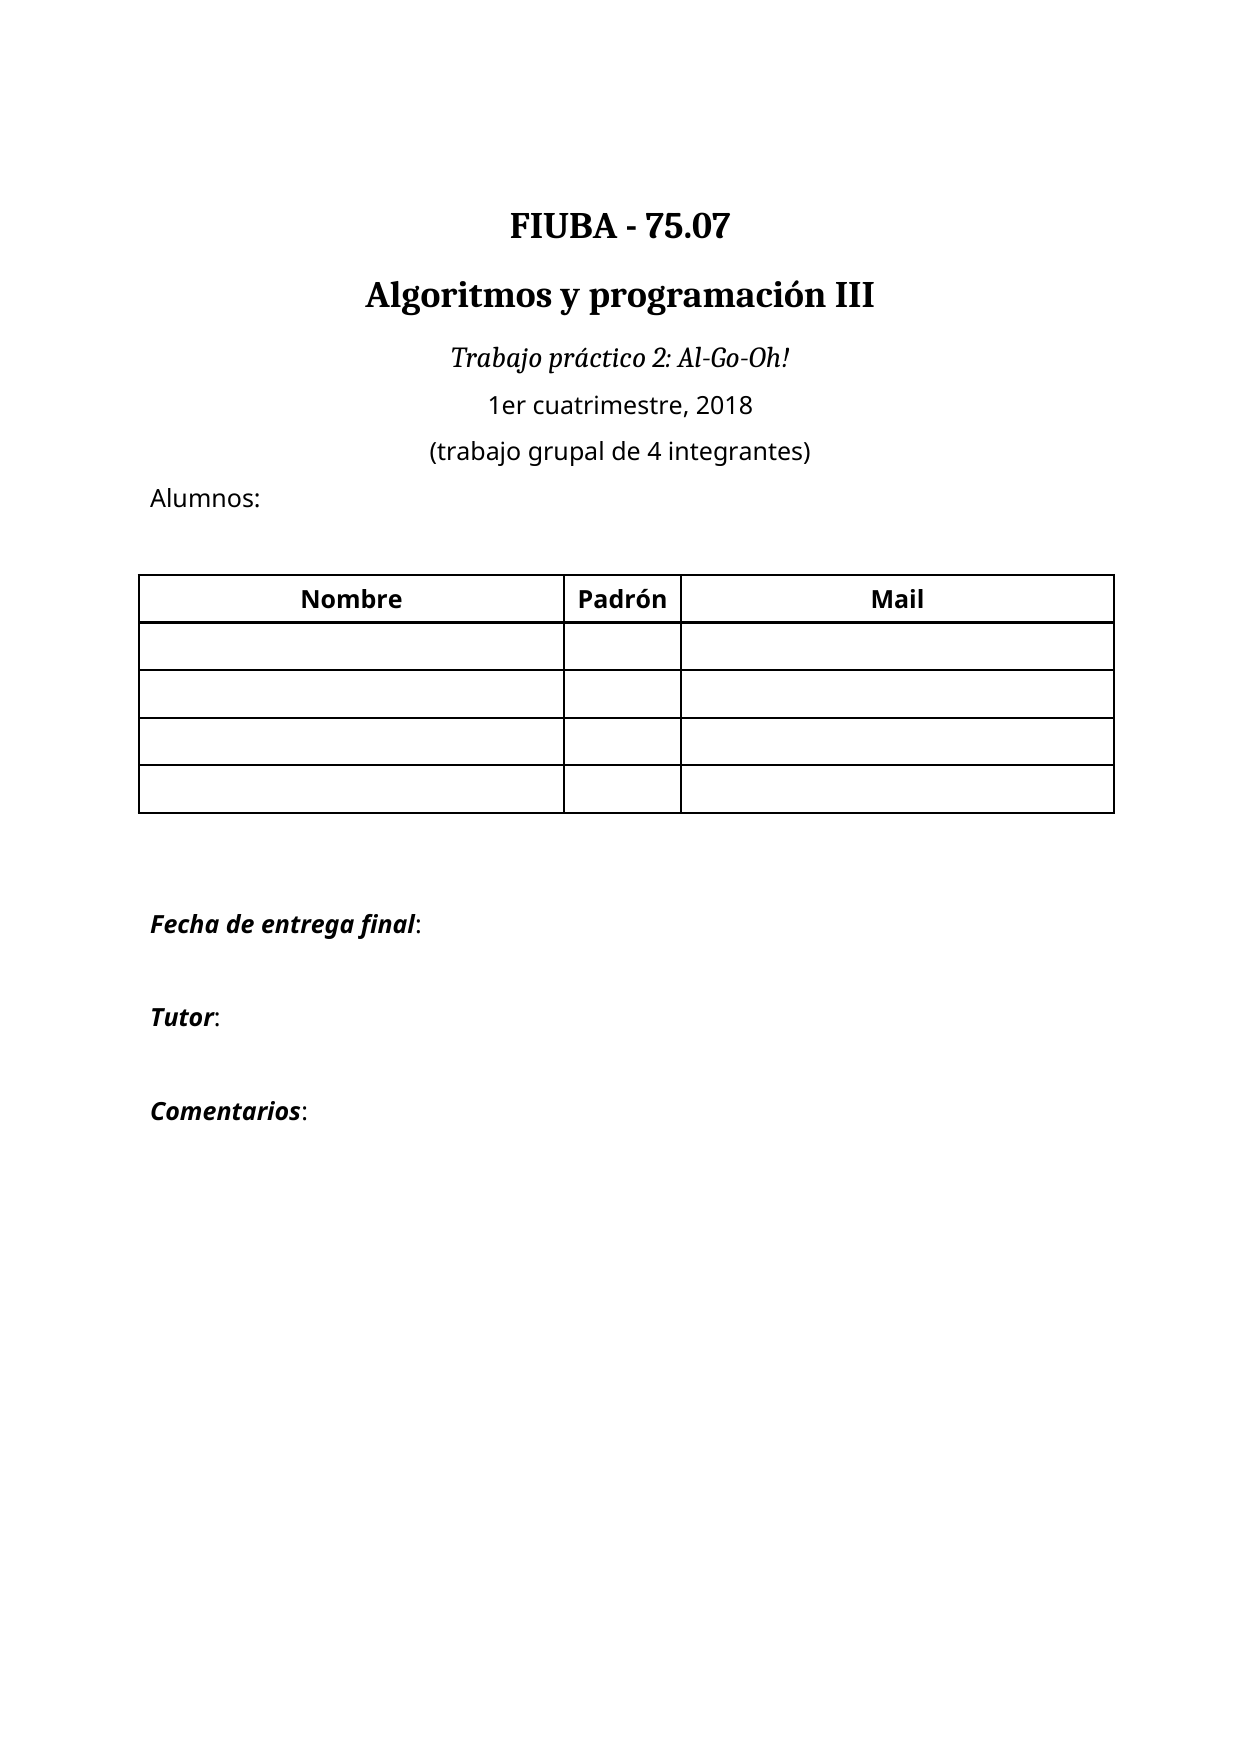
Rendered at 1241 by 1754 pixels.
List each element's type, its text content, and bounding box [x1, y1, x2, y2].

table_cell [682, 719, 1113, 764]
text Trabajo práctico 2: Al-Go-Oh! [150, 341, 1090, 375]
table_cell [565, 719, 680, 764]
text Fecha de entrega final: [150, 907, 1090, 941]
table_cell [565, 671, 680, 717]
table_cell [140, 671, 563, 717]
table_cell [565, 624, 680, 669]
table_cell [140, 766, 563, 812]
text Tutor: [150, 1000, 1090, 1034]
text (trabajo grupal de 4 integrantes) [150, 434, 1090, 468]
table_header Nombre [140, 576, 563, 621]
text Comentarios: [150, 1093, 1090, 1127]
text Algoritmos y programación III [150, 273, 1090, 316]
table_cell [565, 766, 680, 812]
text Alumnos: [150, 481, 1090, 515]
table_cell [682, 671, 1113, 717]
table_header Mail [682, 576, 1113, 621]
table_cell [682, 766, 1113, 812]
text FIUBA - 75.07 [150, 205, 1090, 248]
table_cell [682, 624, 1113, 669]
text 1er cuatrimestre, 2018 [150, 387, 1090, 422]
table_header Padrón [565, 576, 680, 621]
table_cell [140, 719, 563, 764]
table_cell [140, 624, 563, 669]
